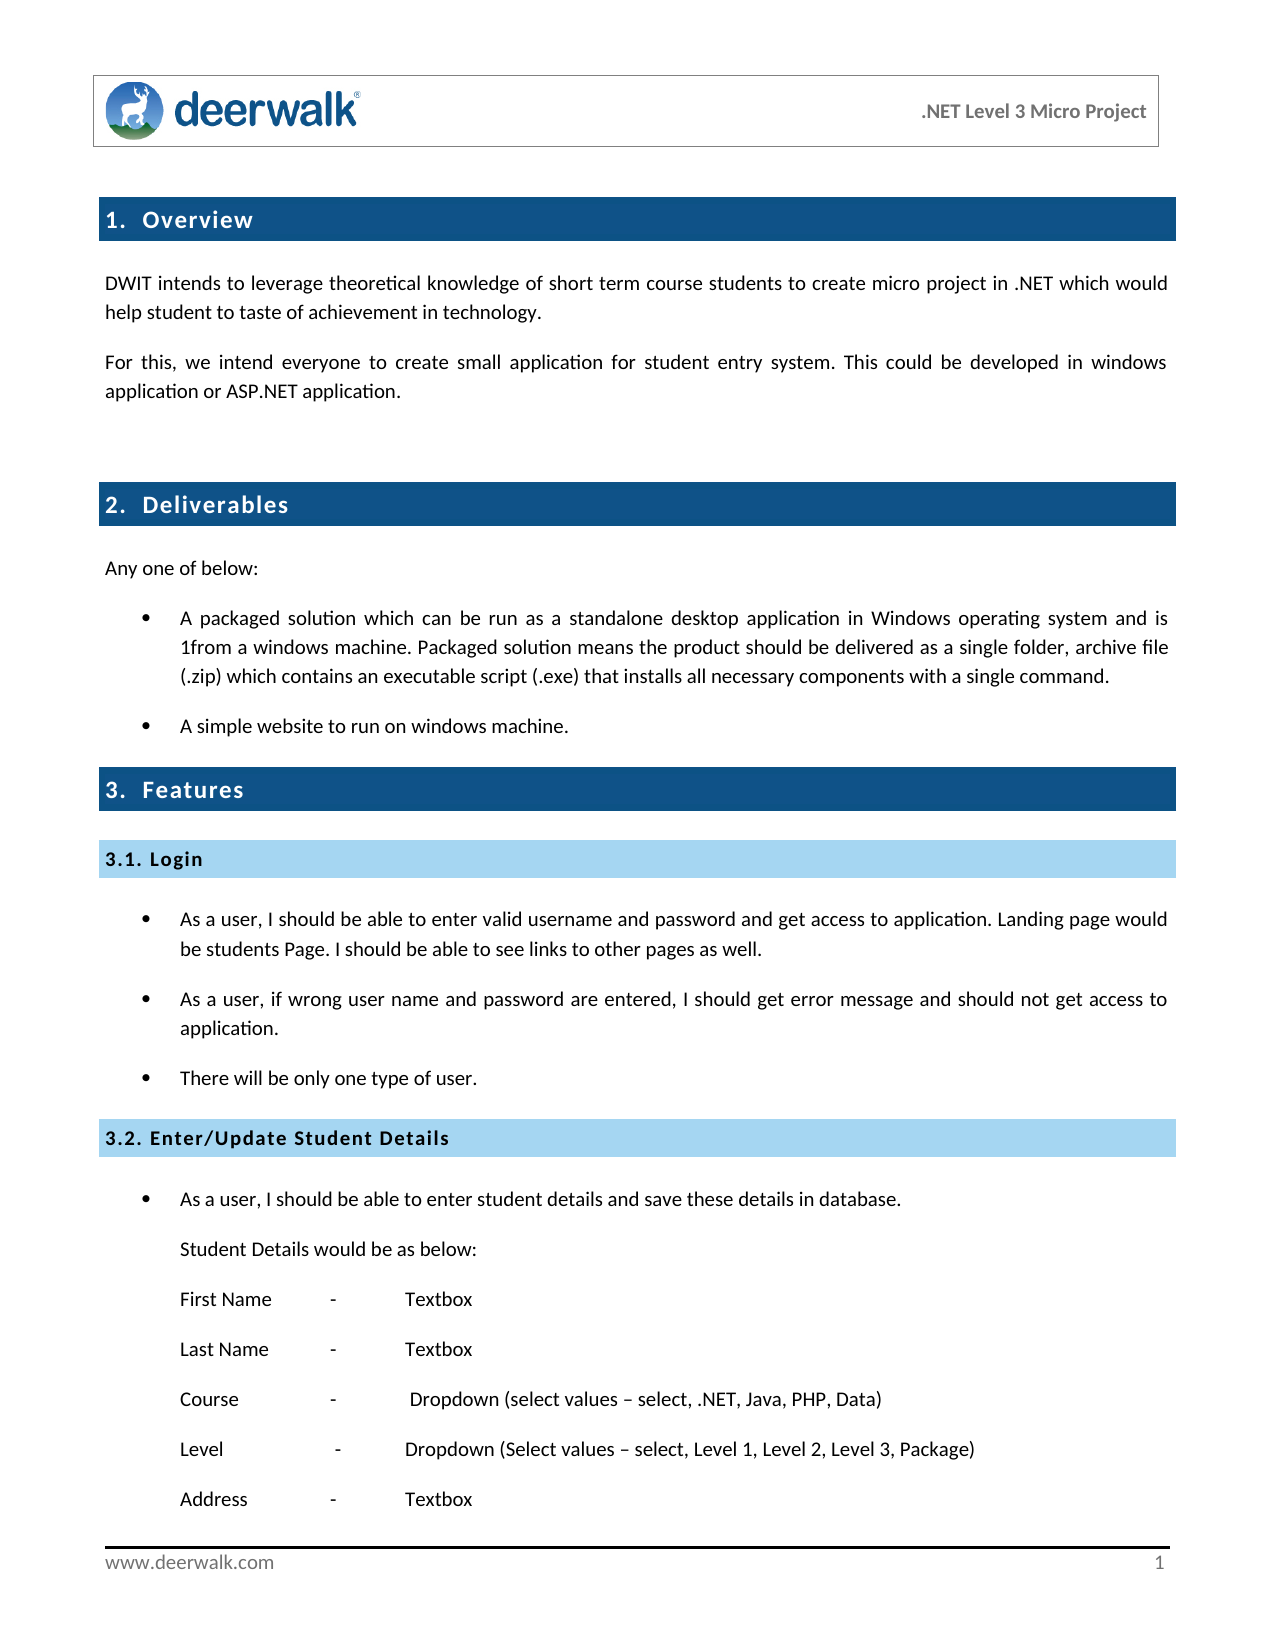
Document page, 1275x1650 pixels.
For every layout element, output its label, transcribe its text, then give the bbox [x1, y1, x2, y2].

list Student Details would be as below: [180, 1236, 1170, 1261]
text Any one of below: [105, 555, 1170, 580]
list A simple website to run on windows machine. [142, 713, 1170, 739]
list As a user, I should be able to enter student details and save these details in database. [142, 1186, 1170, 1211]
picture [105, 82, 361, 140]
list As a user, if wrong user name and password are entered, I should get error message and should not get access to application. [142, 986, 1170, 1040]
list As a user, I should be able to enter valid username and password and get access to application. Landing page would be students Page. I should be able to see links to other pages as well. [142, 907, 1170, 961]
list First Name - Textbox [180, 1286, 1170, 1311]
list Address - Textbox [180, 1486, 1170, 1511]
subtitle Features [105, 774, 1170, 804]
subtitle Overview [105, 204, 1170, 234]
list Last Name - Textbox [180, 1336, 1170, 1361]
subtitle Enter/Update Student Details [105, 1125, 1170, 1151]
list A packaged solution which can be run as a standalone desktop application in Windows operating system and is 1from a windows machine. Packaged solution means the product should be delivered as a single folder, archive file (.zip) which contains an executable script (.exe) that installs all necessary components with a single command. [142, 605, 1170, 689]
text DWIT intends to leverage theoretical knowledge of short term course students to create micro project in .NET which would help student to taste of achievement in technology. [105, 270, 1170, 324]
subtitle Deliverables [105, 489, 1170, 519]
list Level - Dropdown (Select values – select, Level 1, Level 2, Level 3, Package) [180, 1436, 1170, 1461]
text For this, we intend everyone to create small application for student entry system. This could be developed in windows application or ASP.NET application. [105, 349, 1170, 404]
list Course - Dropdown (select values – select, .NET, Java, PHP, Data) [180, 1386, 1170, 1411]
list There will be only one type of user. [142, 1065, 1170, 1090]
subtitle Login [105, 846, 1170, 872]
